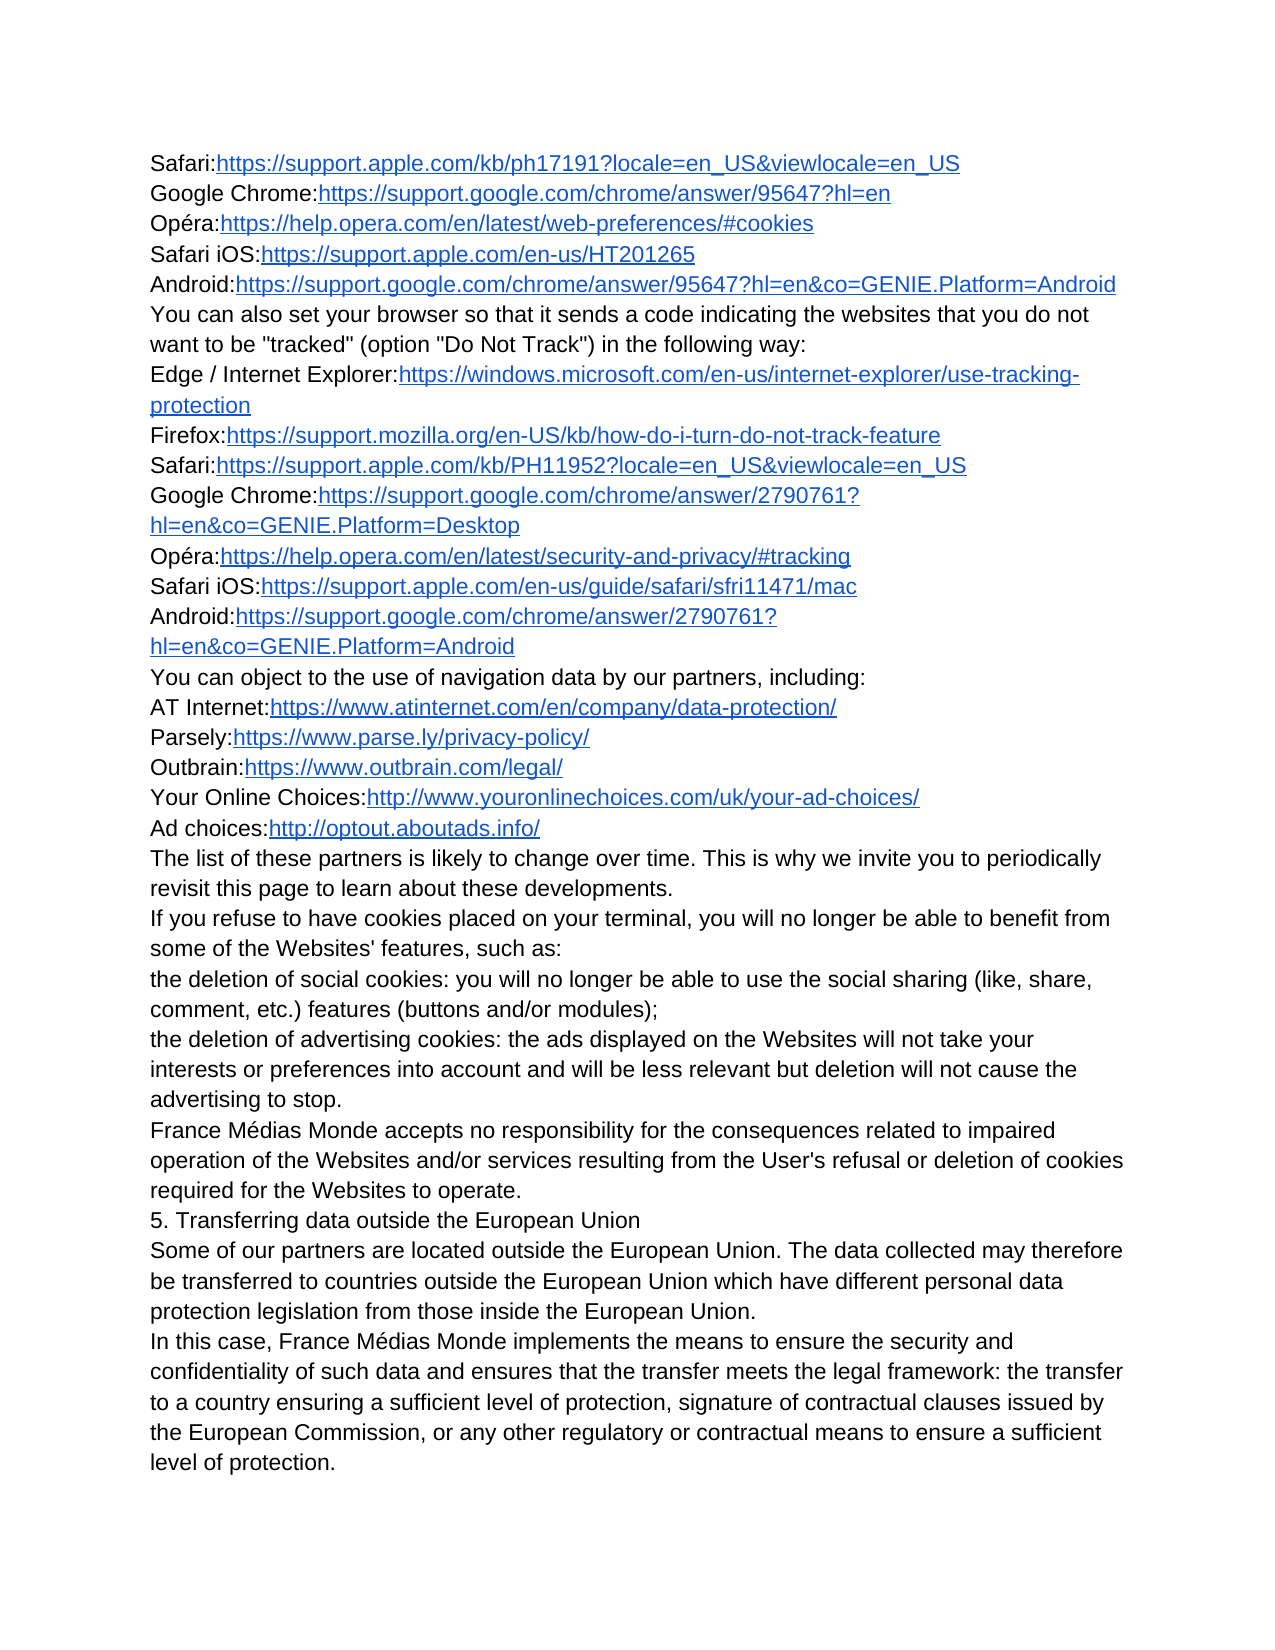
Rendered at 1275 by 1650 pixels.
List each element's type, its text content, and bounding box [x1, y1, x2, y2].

text Outbrain:https://www.outbrain.com/legal/ [150, 754, 1125, 781]
text 5. Transferring data outside the European Union [150, 1207, 1125, 1234]
text If you refuse to have cookies placed on your terminal, you will no longer be able to benefit from some of the Websites' features, such as: [150, 905, 1125, 962]
text The list of these partners is likely to change over time. This is why we invite you to periodically revisit this page to learn about these developments. [150, 845, 1125, 901]
text Firefox:https://support.mozilla.org/en-US/kb/how-do-i-turn-do-not-track-feature [150, 422, 1125, 448]
text In this case, France Médias Monde implements the means to ensure the security and confidentiality of such data and ensures that the transfer meets the legal framework: the transfer to a country ensuring a sufficient level of protection, signature of contractual clauses issued by the European Commission, or any other regulatory or contractual means to ensure a sufficient level of protection. [150, 1328, 1125, 1475]
text Safari:https://support.apple.com/kb/ph17191?locale=en_US&viewlocale=en_US [150, 150, 1125, 176]
text You can object to the use of navigation data by our partners, including: [150, 663, 1125, 690]
text Safari iOS:https://support.apple.com/en-us/guide/safari/sfri11471/mac [150, 573, 1125, 599]
text Opéra:https://help.opera.com/en/latest/web-preferences/#cookies [150, 210, 1125, 237]
text Edge / Internet Explorer:https://windows.microsoft.com/en-us/internet-explorer/use-tracking-protection [150, 361, 1125, 418]
text Google Chrome:https://support.google.com/chrome/answer/95647?hl=en [150, 180, 1125, 207]
text the deletion of social cookies: you will no longer be able to use the social sharing (like, share, comment, etc.) features (buttons and/or modules); [150, 966, 1125, 1022]
text Safari:https://support.apple.com/kb/PH11952?locale=en_US&viewlocale=en_US [150, 452, 1125, 478]
text the deletion of advertising cookies: the ads displayed on the Websites will not take your interests or preferences into account and will be less relevant but deletion will not cause the advertising to stop. [150, 1026, 1125, 1113]
text Android:https://support.google.com/chrome/answer/2790761?hl=en&co=GENIE.Platform=Android [150, 603, 1125, 660]
text Ad choices:http://optout.aboutads.info/ [150, 814, 1125, 841]
text Google Chrome:https://support.google.com/chrome/answer/2790761?hl=en&co=GENIE.Platform=Desktop [150, 482, 1125, 539]
text AT Internet:https://www.atinternet.com/en/company/data-protection/ [150, 694, 1125, 720]
text Safari iOS:https://support.apple.com/en-us/HT201265 [150, 241, 1125, 267]
text Opéra:https://help.opera.com/en/latest/security-and-privacy/#tracking [150, 543, 1125, 569]
text France Médias Monde accepts no responsibility for the consequences related to impaired operation of the Websites and/or services resulting from the User's refusal or deletion of cookies required for the Websites to operate. [150, 1117, 1125, 1203]
text Your Online Choices:http://www.youronlinechoices.com/uk/your-ad-choices/ [150, 784, 1125, 811]
text Android:https://support.google.com/chrome/answer/95647?hl=en&co=GENIE.Platform=Android [150, 271, 1125, 297]
text Some of our partners are located outside the European Union. The data collected may therefore be transferred to countries outside the European Union which have different personal data protection legislation from those inside the European Union. [150, 1237, 1125, 1324]
text You can also set your browser so that it sends a code indicating the websites that you do not want to be "tracked" (option "Do Not Track") in the following way: [150, 301, 1125, 358]
text Parsely:https://www.parse.ly/privacy-policy/ [150, 724, 1125, 750]
